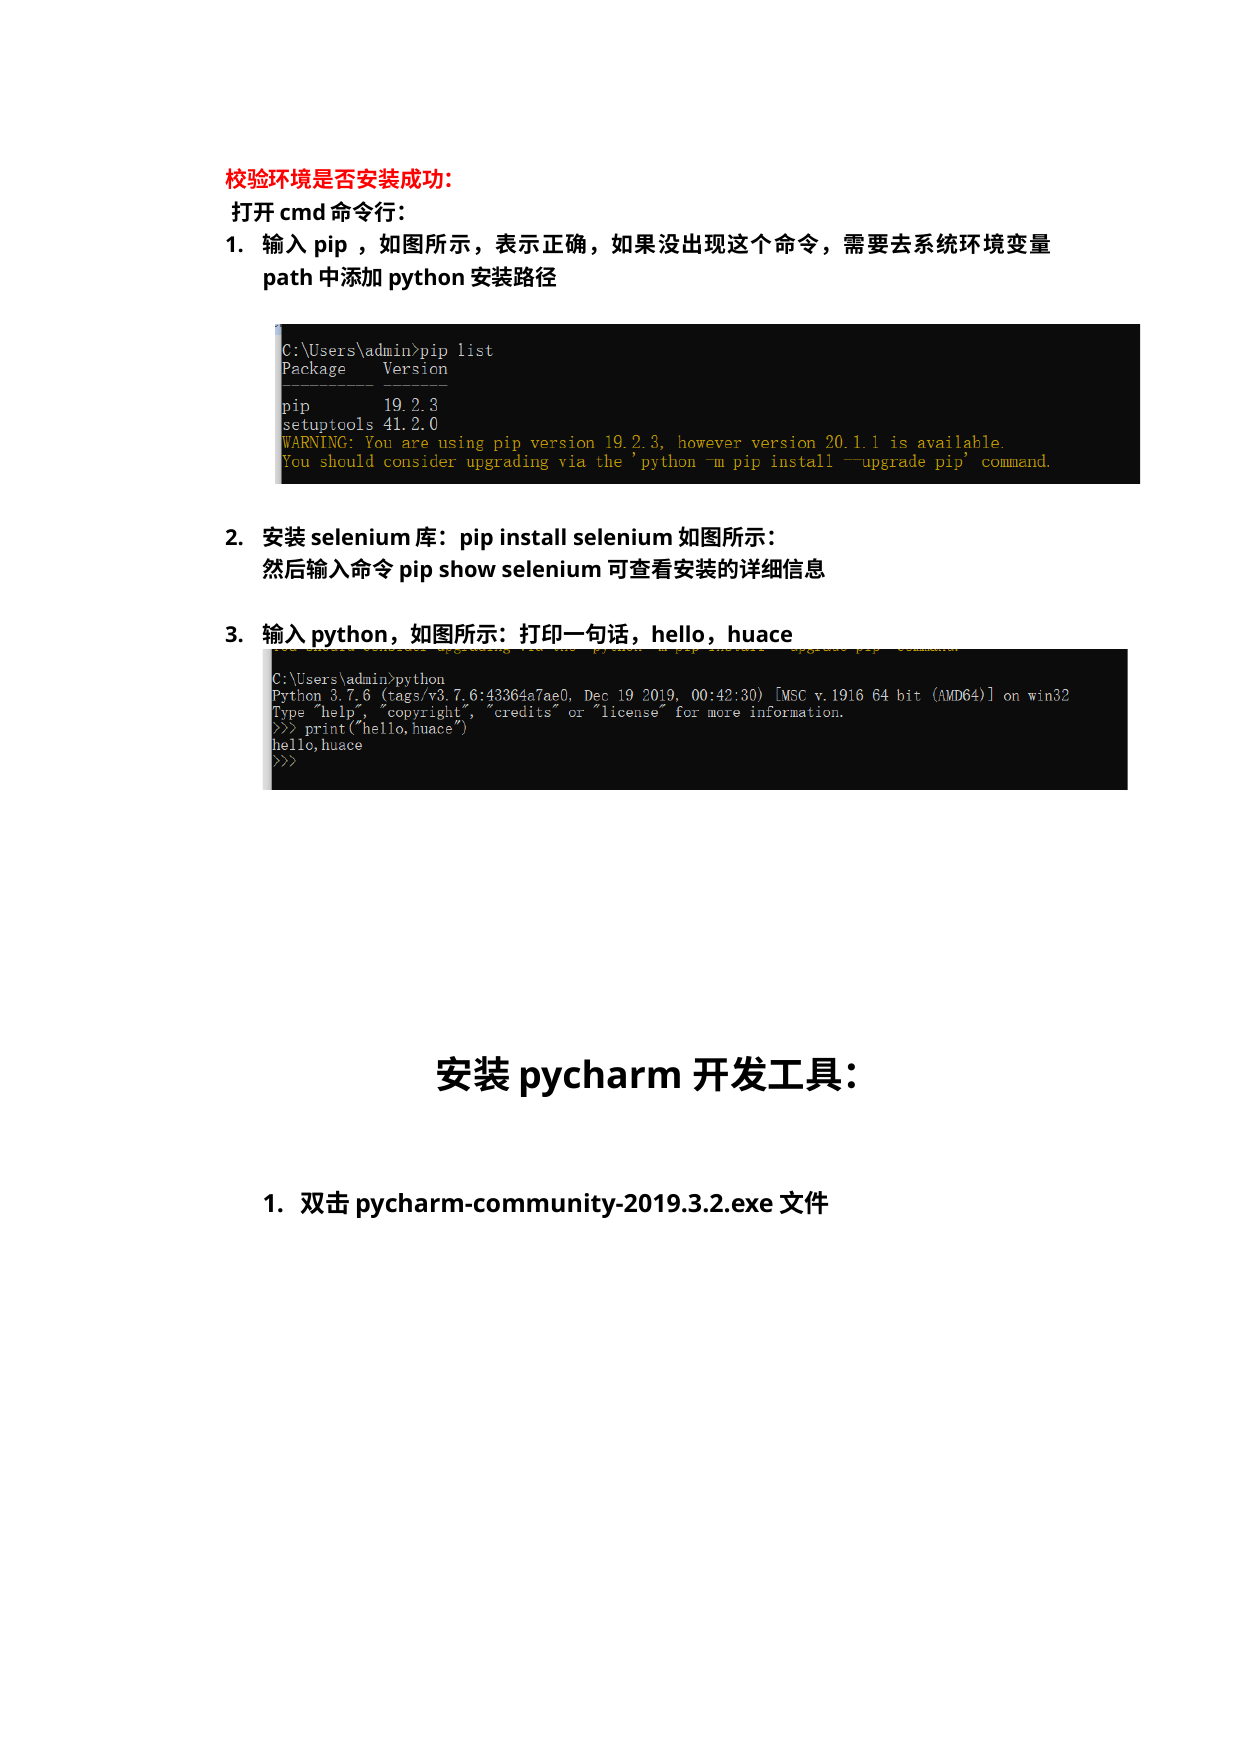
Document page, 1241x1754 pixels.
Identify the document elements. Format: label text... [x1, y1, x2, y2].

list 然后输入命令 pip show selenium 可查看安装的详细信息 [262, 552, 1053, 584]
list 输入pip ，如图所示，表示正确，如果没出现这个命令，需要去系统环境变量path中添加python安装路径 [225, 227, 1053, 292]
list 双击pycharm-community-2019.3.2.exe文件 [262, 1169, 1053, 1234]
list 输入python，如图所示：打印一句话，hello，huace [225, 617, 1053, 649]
picture [262, 649, 1128, 790]
list 校验环境是否安装成功： [225, 162, 1053, 194]
list 安装selenium库：pip install selenium 如图所示： [225, 519, 1053, 552]
list 安装pycharm 开发工具： [262, 1039, 1053, 1104]
text 打开cmd命令行： [187, 194, 1053, 227]
picture [275, 324, 1141, 484]
